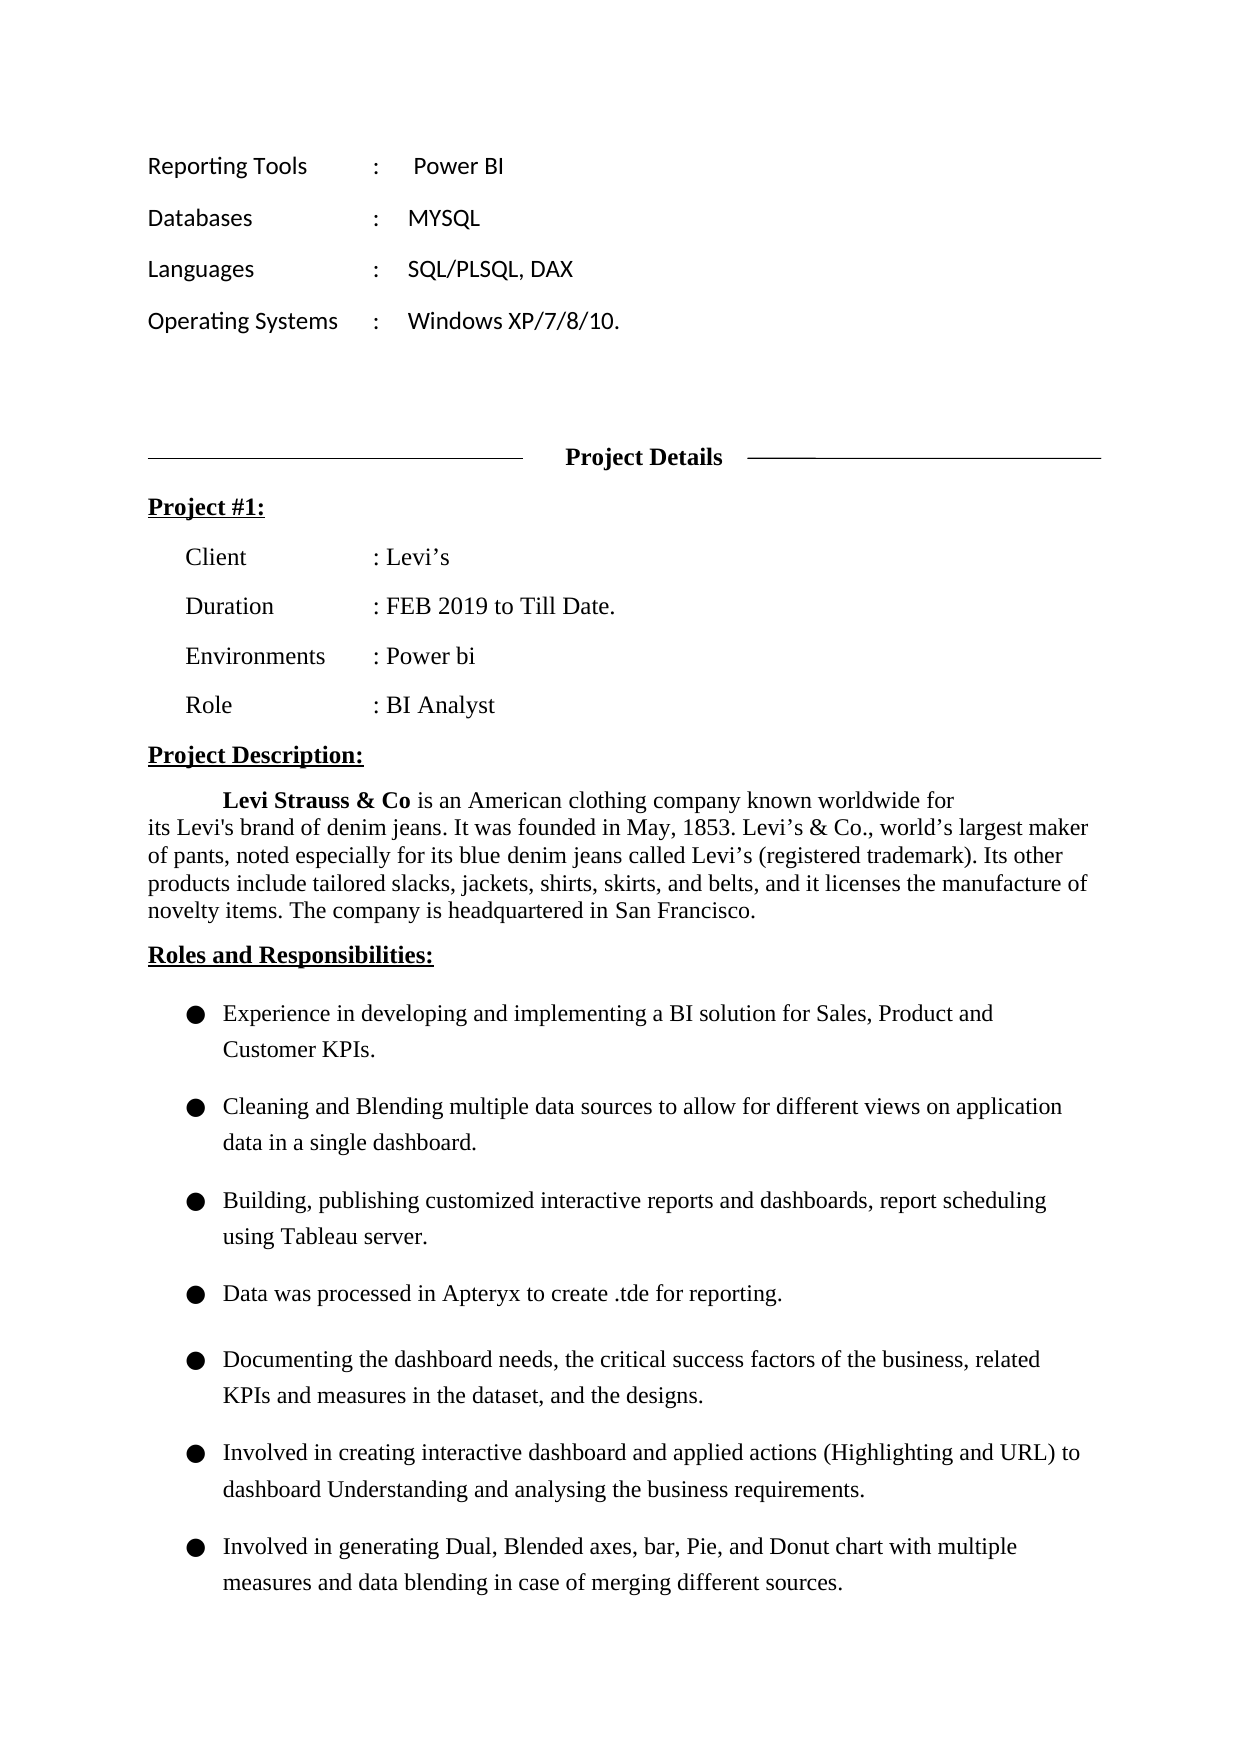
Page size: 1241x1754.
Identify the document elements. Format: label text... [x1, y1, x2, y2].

text Levi Strauss & Co is an American clothing company known worldwide for its Levi's brand of denim jeans. It was founded in May, 1853. Levi’s & Co., world’s largest maker of pants, noted especially for its blue denim jeans called Levi’s (registered trademark). Its other products include tailored slacks, jackets, shirts, skirts, and belts, and it licenses the manufacture of novelty items. The company is headquartered in San Francisco. [148, 786, 1090, 924]
text Databases : MYSQL [73, 202, 1086, 232]
text Reporting Tools : Power BI [73, 150, 1086, 181]
text Operating Systems : Windows XP/7/8/10. [148, 305, 1090, 336]
list Involved in generating Dual, Blended axes, bar, Pie, and Donut chart with multiple measures and data blending in case of merging different sources. [185, 1519, 1090, 1596]
text Environments : Power bi [185, 641, 1090, 670]
text Project Details [148, 442, 1090, 471]
list Documenting the dashboard needs, the critical success factors of the business, related KPIs and measures in the dataset, and the designs. [185, 1332, 1090, 1409]
list Involved in creating interactive dashboard and applied actions (Highlighting and URL) to dashboard Understanding and analysing the business requirements. [185, 1425, 1090, 1502]
text Duration : FEB 2019 to Till Date. [185, 591, 1090, 620]
text Project #1: [148, 492, 1090, 521]
list Building, publishing customized interactive reports and dashboards, report scheduling using Tableau server. [185, 1173, 1090, 1249]
text Client : Levi’s [185, 542, 1090, 570]
list Data was processed in Apteryx to create .tde for reporting. [223, 1266, 1090, 1315]
text Roles and Responsibilities: [148, 940, 1090, 969]
text Role : BI Analyst [185, 691, 1090, 719]
list Cleaning and Blending multiple data sources to allow for different views on application data in a single dashboard. [185, 1079, 1090, 1156]
list Experience in developing and implementing a BI solution for Sales, Product and Customer KPIs. [185, 986, 1090, 1063]
text Languages : SQL/PLSQL, DAX [73, 253, 1086, 284]
text Project Description: [148, 740, 1090, 769]
